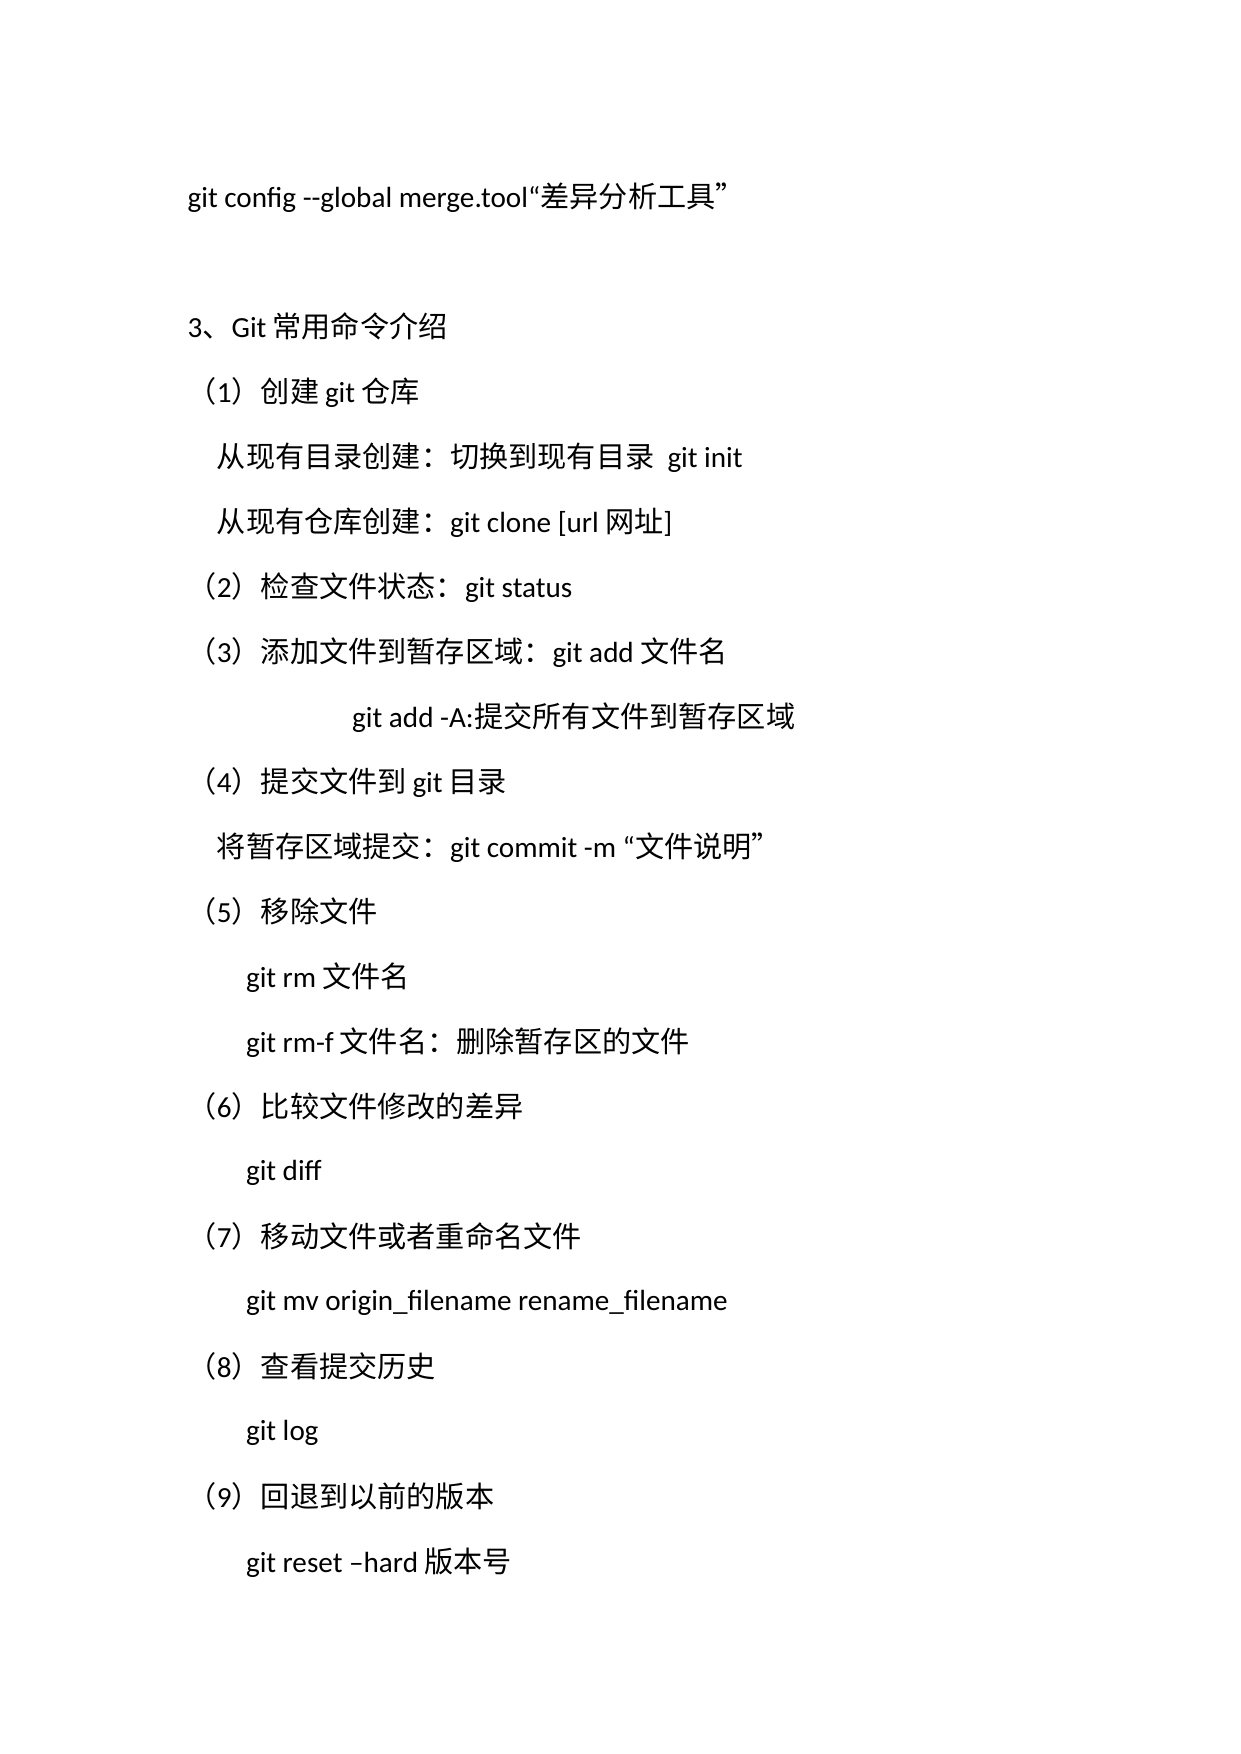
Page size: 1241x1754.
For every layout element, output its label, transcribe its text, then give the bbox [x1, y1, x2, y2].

text 从现有目录创建：切换到现有目录 git init [187, 422, 1053, 487]
text （3）添加文件到暂存区域：git add 文件名 [187, 617, 1053, 682]
text （4）提交文件到git目录 [187, 747, 1053, 812]
text （2）检查文件状态：git status [187, 552, 1053, 617]
text 从现有仓库创建：git clone [url网址] [187, 487, 1053, 552]
text 3、Git常用命令介绍 [187, 292, 1053, 357]
text git mv origin_filename rename_filename [187, 1267, 1053, 1332]
text git config --global merge.tool“差异分析工具” [187, 162, 1053, 227]
text （5）移除文件 [187, 877, 1053, 942]
text （9）回退到以前的版本 [187, 1462, 1053, 1527]
text git add -A:提交所有文件到暂存区域 [187, 682, 1053, 747]
text 将暂存区域提交：git commit -m “文件说明” [187, 812, 1053, 877]
text git reset –hard版本号 [187, 1527, 1053, 1592]
text （7）移动文件或者重命名文件 [187, 1202, 1053, 1267]
text （1）创建git仓库 [187, 357, 1053, 422]
text git diff [187, 1137, 1053, 1202]
text git log [187, 1397, 1053, 1462]
text git rm文件名 [187, 942, 1053, 1007]
text git rm-f文件名：删除暂存区的文件 [187, 1007, 1053, 1072]
text （8）查看提交历史 [187, 1332, 1053, 1397]
text （6）比较文件修改的差异 [187, 1072, 1053, 1137]
